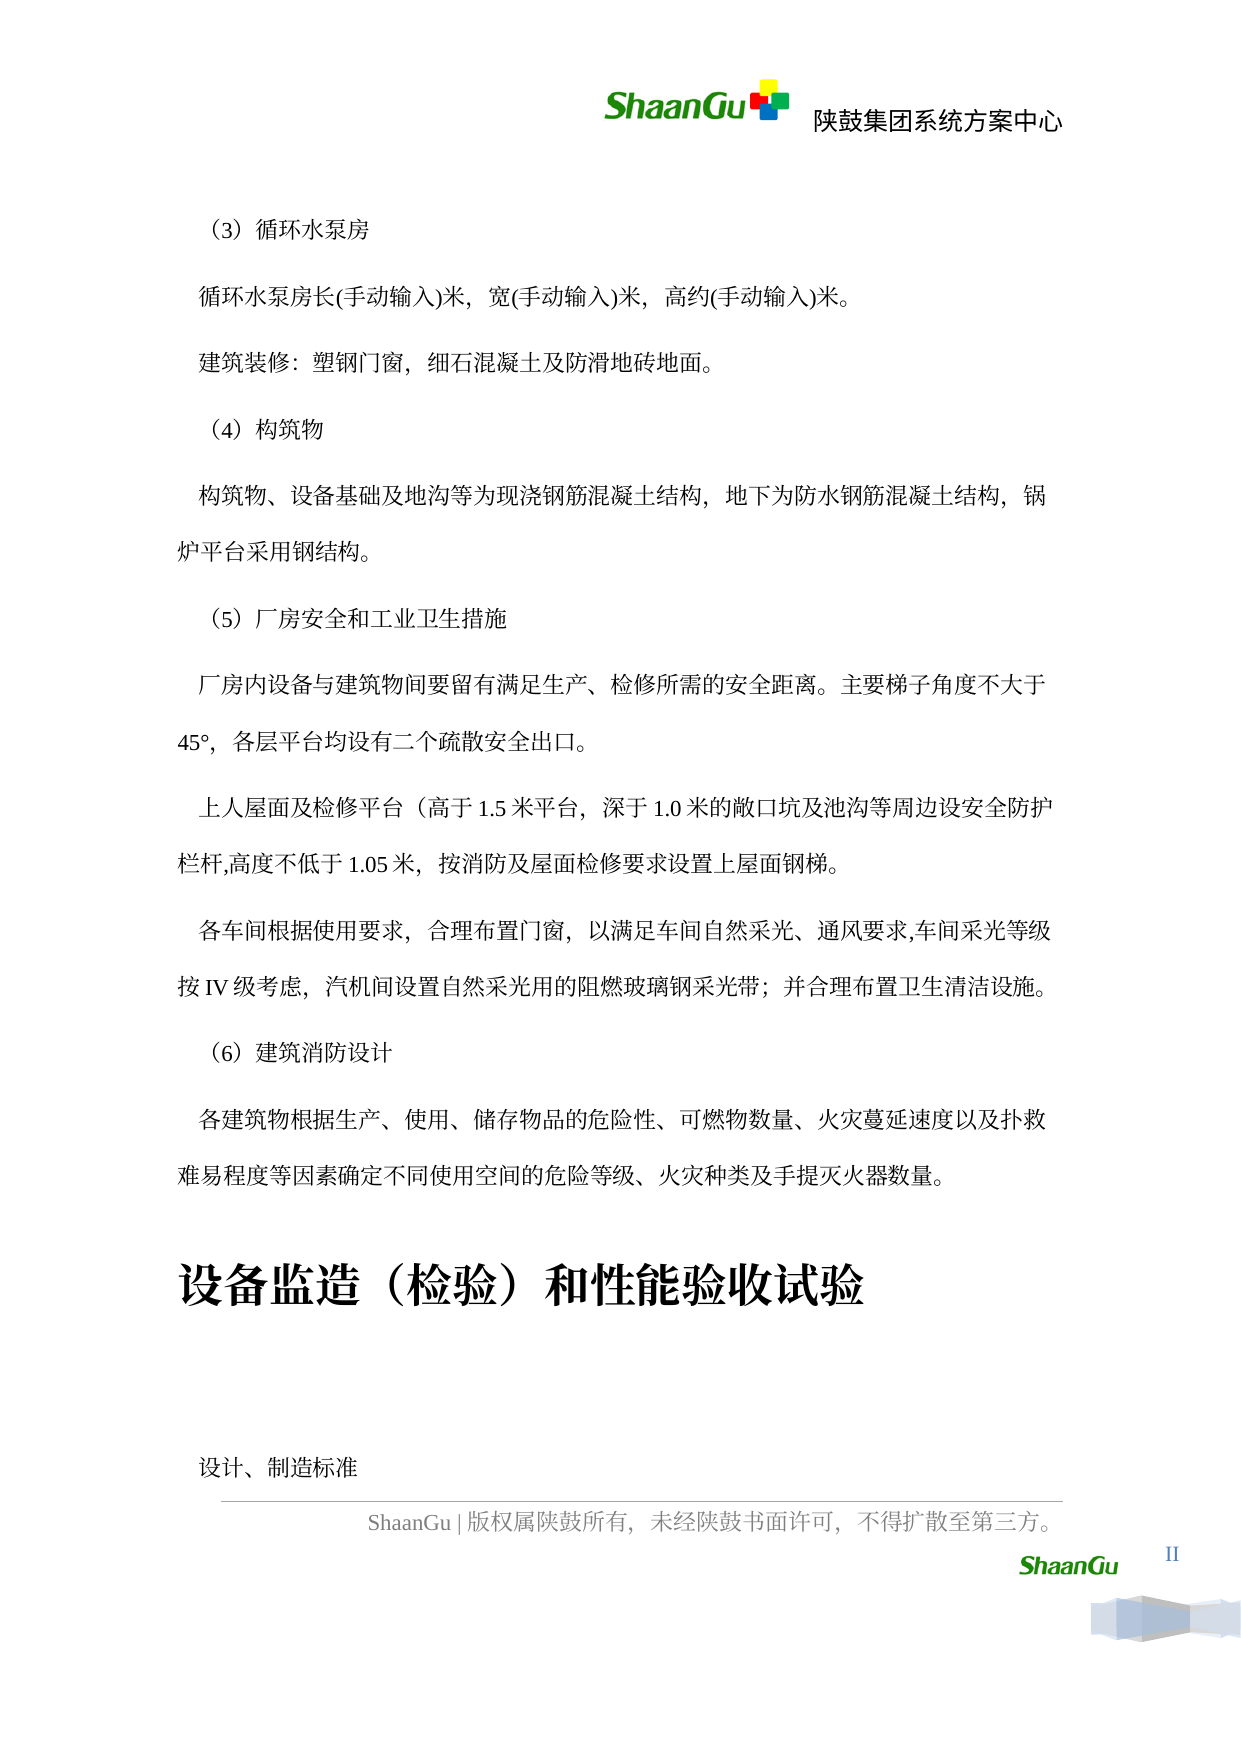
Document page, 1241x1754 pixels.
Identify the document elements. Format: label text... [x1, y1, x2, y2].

picture [600, 70, 750, 121]
picture [1016, 1550, 1121, 1576]
subtitle 设备监造（检验）和性能验收试验 [177, 1245, 1063, 1320]
